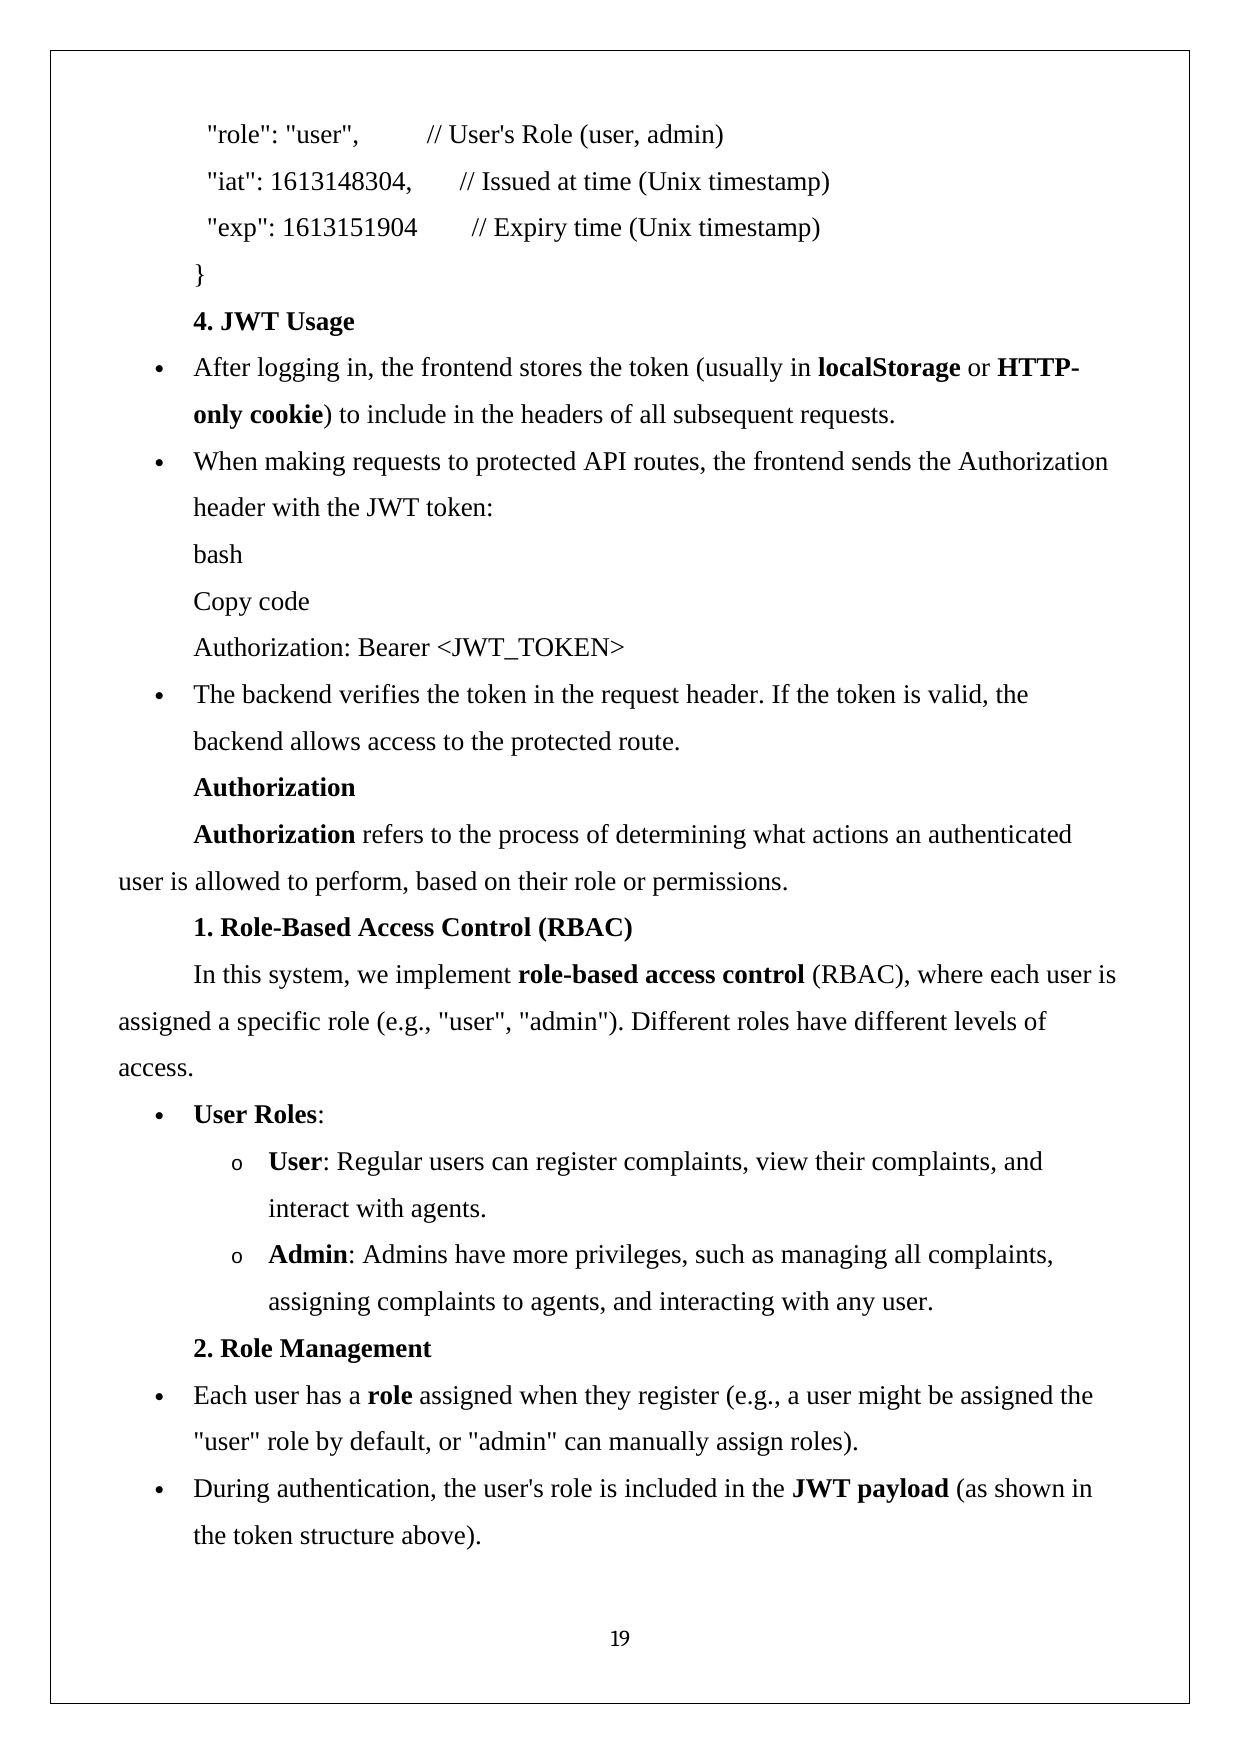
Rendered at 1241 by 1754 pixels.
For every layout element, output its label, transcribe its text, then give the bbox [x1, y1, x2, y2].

list Each user has a role assigned when they register (e.g., a user might be assigned the "user" role by default, or "admin" can manually assign roles). [156, 1379, 1122, 1457]
text Authorization refers to the process of determining what actions an authenticated user is allowed to perform, based on their role or permissions. [118, 818, 1122, 896]
list User: Regular users can register complaints, view their complaints, and interact with agents. [231, 1145, 1122, 1223]
text Authorization [118, 771, 1122, 802]
text "iat": 1613148304, // Issued at time (Unix timestamp) [118, 165, 1122, 196]
list User Roles: [156, 1098, 1122, 1129]
list The backend verifies the token in the request header. If the token is valid, the backend allows access to the protected route. [156, 678, 1122, 756]
text "exp": 1613151904 // Expiry time (Unix timestamp) [118, 211, 1122, 242]
text In this system, we implement role-based access control (RBAC), where each user is assigned a specific role (e.g., "user", "admin"). Different roles have different levels of access. [118, 958, 1122, 1082]
text "role": "user", // User's Role (user, admin) [118, 118, 1122, 149]
list After logging in, the frontend stores the token (usually in localStorage or HTTP-only cookie) to include in the headers of all subsequent requests. [156, 351, 1122, 429]
list Admin: Admins have more privileges, such as managing all complaints, assigning complaints to agents, and interacting with any user. [231, 1238, 1122, 1317]
text Authorization: Bearer <JWT_TOKEN> [118, 631, 1122, 662]
text Copy code [118, 585, 1122, 616]
text 1. Role-Based Access Control (RBAC) [118, 911, 1122, 942]
text bash [118, 538, 1122, 569]
text } [118, 258, 1122, 289]
list When making requests to protected API routes, the frontend sends the Authorization header with the JWT token: [156, 445, 1122, 522]
text 2. Role Management [118, 1332, 1122, 1363]
text 4. JWT Usage [118, 305, 1122, 336]
list During authentication, the user's role is included in the JWT payload (as shown in the token structure above). [156, 1472, 1122, 1550]
